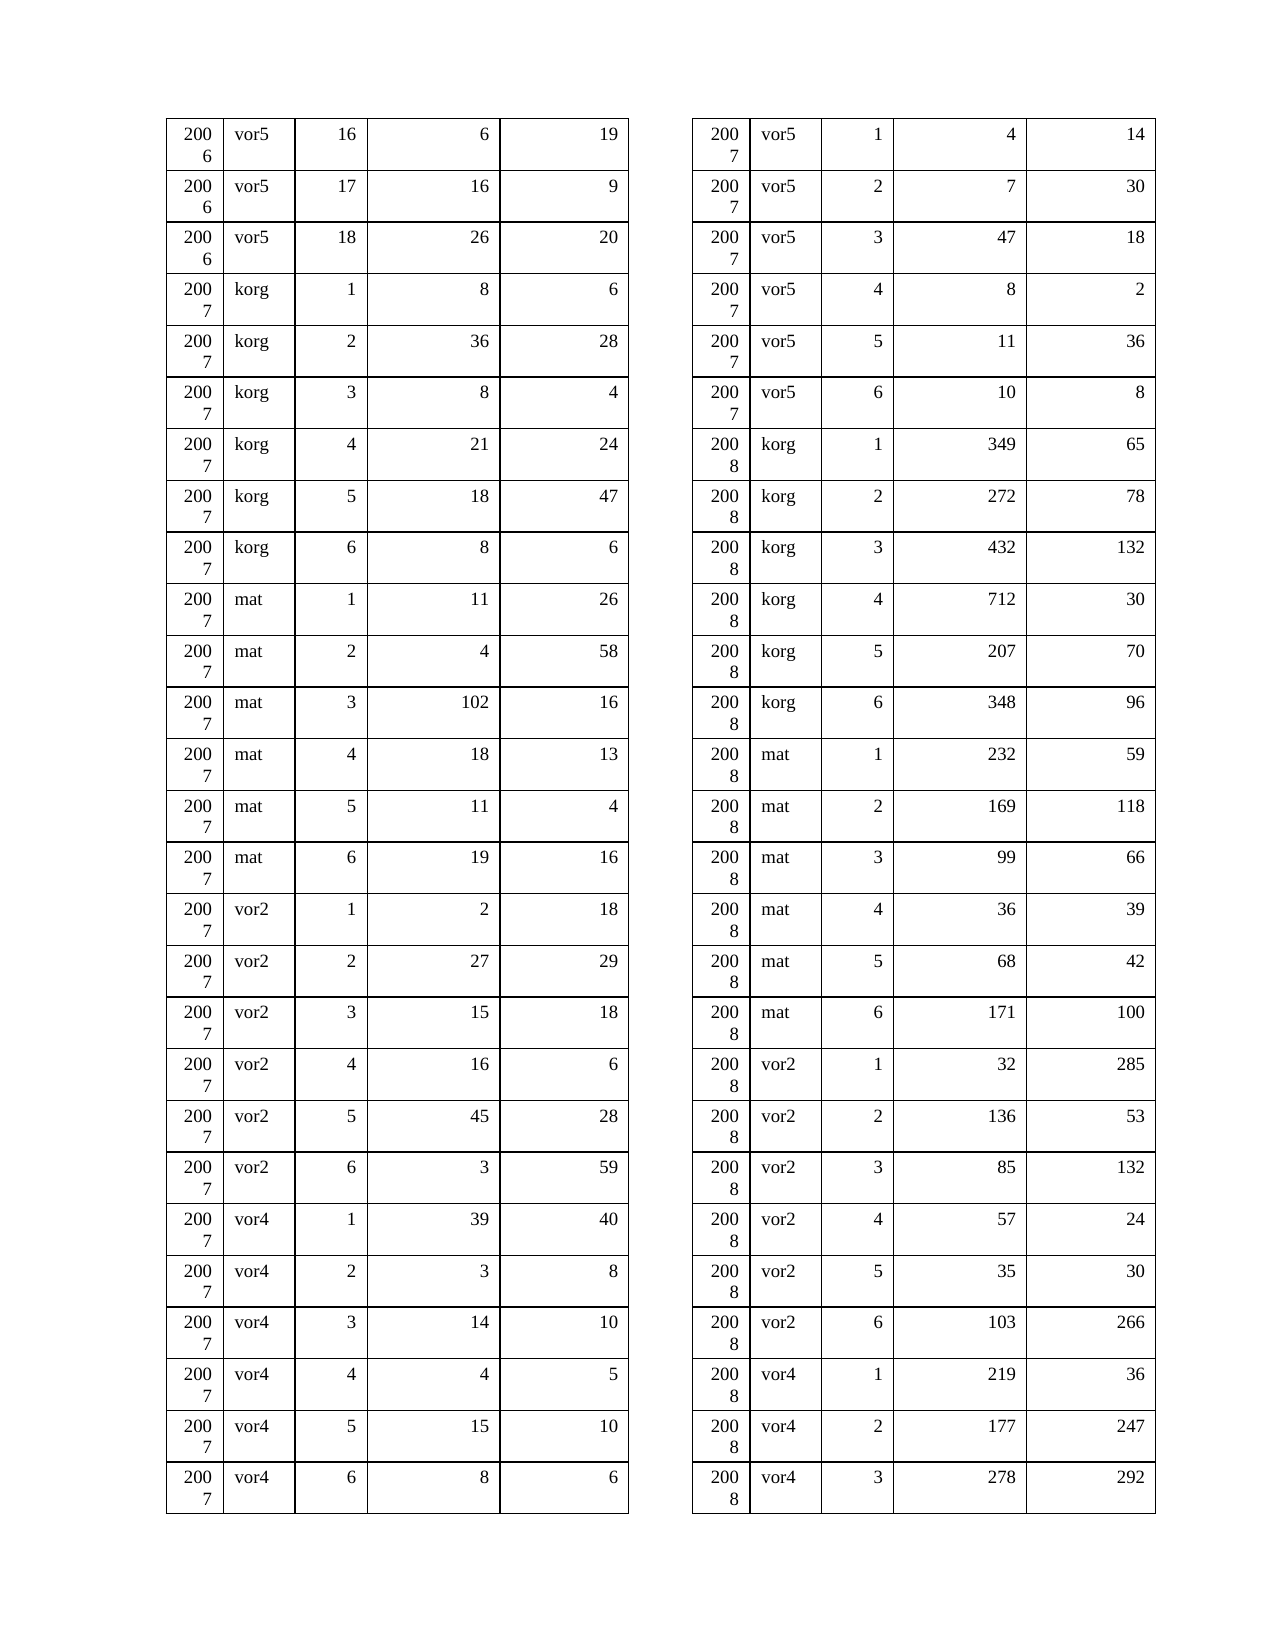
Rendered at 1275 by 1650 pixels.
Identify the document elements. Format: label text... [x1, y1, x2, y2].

table_cell 1 [296, 274, 367, 325]
table_cell 40 [501, 1204, 628, 1255]
table_cell vor2 [751, 1101, 821, 1151]
table_cell 3 [368, 1153, 499, 1203]
table_cell 2007 [167, 946, 223, 996]
table_cell 24 [1027, 1204, 1155, 1255]
table_cell 6 [501, 1463, 628, 1513]
table_cell 42 [1027, 946, 1155, 996]
table_cell 2007 [693, 274, 749, 325]
table_cell korg [224, 429, 294, 480]
table_cell 2008 [693, 1308, 749, 1358]
table_cell vor2 [224, 894, 294, 945]
table_cell 7 [894, 171, 1026, 221]
table_cell 292 [1027, 1463, 1155, 1513]
table_cell 39 [368, 1204, 499, 1255]
table_cell 3 [822, 223, 893, 273]
table_cell 2 [822, 481, 893, 531]
table_cell mat [224, 739, 294, 790]
table_cell vor2 [224, 998, 294, 1048]
table_cell 2007 [167, 584, 223, 635]
table_cell 4 [296, 739, 367, 790]
table_cell 18 [1027, 223, 1155, 273]
table_cell 8 [368, 533, 499, 583]
table_cell 2008 [693, 688, 749, 738]
table_cell 20 [501, 223, 628, 273]
table_cell 2007 [167, 739, 223, 790]
table_cell 6 [368, 119, 499, 170]
table_cell vor2 [751, 1204, 821, 1255]
table_cell 4 [822, 894, 893, 945]
table_cell vor2 [224, 1153, 294, 1203]
table_cell 2008 [693, 791, 749, 841]
table_cell 36 [1027, 326, 1155, 376]
table_cell 36 [368, 326, 499, 376]
table_cell 18 [368, 481, 499, 531]
table_cell 2007 [167, 894, 223, 945]
table_cell 58 [501, 636, 628, 686]
table_cell 103 [894, 1308, 1026, 1358]
table_cell 36 [894, 894, 1026, 945]
table_cell 2 [296, 636, 367, 686]
table_cell 1 [296, 894, 367, 945]
table_cell vor2 [751, 1308, 821, 1358]
table_cell 2007 [167, 274, 223, 325]
table_cell 1 [296, 584, 367, 635]
table_cell vor2 [751, 1153, 821, 1203]
table_cell 2007 [167, 1153, 223, 1203]
table_cell 2008 [693, 894, 749, 945]
table_cell 4 [501, 378, 628, 428]
table_cell 18 [501, 998, 628, 1048]
table_cell mat [751, 843, 821, 893]
table_cell mat [751, 894, 821, 945]
table_cell 78 [1027, 481, 1155, 531]
table_cell 2007 [693, 119, 749, 170]
table_cell 1 [296, 1204, 367, 1255]
table_cell 4 [822, 584, 893, 635]
table_cell 3 [296, 688, 367, 738]
table_cell 6 [822, 378, 893, 428]
table_cell 2 [368, 894, 499, 945]
table_cell 2007 [167, 326, 223, 376]
table_cell 6 [822, 688, 893, 738]
table_cell 2007 [167, 791, 223, 841]
table_cell 5 [296, 1101, 367, 1151]
table_cell mat [751, 791, 821, 841]
table_cell vor2 [751, 1256, 821, 1306]
table_cell 2007 [167, 998, 223, 1048]
table_cell 5 [296, 481, 367, 531]
table_cell 266 [1027, 1308, 1155, 1358]
table_cell 16 [368, 1049, 499, 1100]
table_cell 8 [368, 274, 499, 325]
table_cell vor2 [751, 1049, 821, 1100]
table_cell 39 [1027, 894, 1155, 945]
table_cell 59 [1027, 739, 1155, 790]
table_cell 66 [1027, 843, 1155, 893]
table_cell 2007 [167, 533, 223, 583]
table_cell 232 [894, 739, 1026, 790]
table_cell 247 [1027, 1411, 1155, 1461]
table_cell 3 [822, 1153, 893, 1203]
table_cell 2007 [167, 1204, 223, 1255]
table_cell 2007 [167, 1049, 223, 1100]
table_cell 6 [822, 998, 893, 1048]
table_cell vor5 [751, 326, 821, 376]
table_cell 2008 [693, 1463, 749, 1513]
table_cell 36 [1027, 1359, 1155, 1410]
table_cell mat [224, 584, 294, 635]
table_cell 14 [368, 1308, 499, 1358]
table_cell 2 [296, 1256, 367, 1306]
table_cell 2008 [693, 584, 749, 635]
table_cell 15 [368, 1411, 499, 1461]
table_cell korg [224, 378, 294, 428]
table_cell 2008 [693, 429, 749, 480]
table_cell 18 [501, 894, 628, 945]
table_cell 30 [1027, 584, 1155, 635]
table_cell 2008 [693, 1411, 749, 1461]
table_cell vor5 [751, 119, 821, 170]
table_cell korg [224, 326, 294, 376]
table_cell vor5 [224, 171, 294, 221]
table_cell 28 [501, 326, 628, 376]
table_cell 11 [894, 326, 1026, 376]
table_cell 18 [368, 739, 499, 790]
table_cell 2007 [693, 171, 749, 221]
table_cell 2006 [167, 223, 223, 273]
table_cell vor4 [224, 1256, 294, 1306]
table_cell 47 [501, 481, 628, 531]
table_cell 8 [368, 1463, 499, 1513]
table_cell vor5 [224, 223, 294, 273]
table_cell 1 [822, 1049, 893, 1100]
table_cell 2006 [167, 119, 223, 170]
table_cell 2008 [693, 636, 749, 686]
table_cell 6 [296, 843, 367, 893]
table_cell mat [751, 739, 821, 790]
table_cell vor2 [224, 946, 294, 996]
table_cell 207 [894, 636, 1026, 686]
table_cell 3 [296, 378, 367, 428]
table_cell 16 [501, 843, 628, 893]
table_cell 2008 [693, 1153, 749, 1203]
table_cell 5 [296, 1411, 367, 1461]
table_cell 132 [1027, 533, 1155, 583]
table_cell 28 [501, 1101, 628, 1151]
table_cell korg [751, 584, 821, 635]
table_cell korg [751, 481, 821, 531]
table_cell 2008 [693, 1359, 749, 1410]
table_cell 13 [501, 739, 628, 790]
table_cell vor2 [224, 1101, 294, 1151]
table_cell korg [224, 274, 294, 325]
table_cell 65 [1027, 429, 1155, 480]
table_cell 2008 [693, 946, 749, 996]
table_cell 4 [296, 1359, 367, 1410]
table_cell 2007 [167, 1463, 223, 1513]
table_cell 348 [894, 688, 1026, 738]
table_cell 5 [296, 791, 367, 841]
table_cell 8 [894, 274, 1026, 325]
table_cell 10 [894, 378, 1026, 428]
table_cell 6 [296, 1153, 367, 1203]
table_cell 47 [894, 223, 1026, 273]
table_cell korg [224, 481, 294, 531]
table_cell 2007 [167, 378, 223, 428]
table_cell korg [751, 688, 821, 738]
table_cell 24 [501, 429, 628, 480]
table_cell vor5 [751, 223, 821, 273]
table_cell 16 [501, 688, 628, 738]
table_cell 99 [894, 843, 1026, 893]
table_cell 2008 [693, 1049, 749, 1100]
table_cell 1 [822, 429, 893, 480]
table_cell vor4 [224, 1463, 294, 1513]
table_cell 2008 [693, 998, 749, 1048]
table_cell 68 [894, 946, 1026, 996]
table_cell 2006 [167, 171, 223, 221]
table_cell 2008 [693, 739, 749, 790]
table_cell 349 [894, 429, 1026, 480]
table_cell 4 [368, 636, 499, 686]
table_cell 59 [501, 1153, 628, 1203]
table_cell 21 [368, 429, 499, 480]
table_cell 2008 [693, 843, 749, 893]
table_cell korg [751, 636, 821, 686]
table_cell 2007 [167, 1101, 223, 1151]
table_cell 2007 [167, 1359, 223, 1410]
table_cell 9 [501, 171, 628, 221]
table_cell 16 [368, 171, 499, 221]
table_cell 3 [368, 1256, 499, 1306]
table_cell 2007 [167, 1308, 223, 1358]
table_cell 29 [501, 946, 628, 996]
table_cell 5 [822, 636, 893, 686]
table_cell 219 [894, 1359, 1026, 1410]
table_cell 6 [822, 1308, 893, 1358]
table_cell 4 [894, 119, 1026, 170]
table_cell 2007 [693, 223, 749, 273]
table_cell vor4 [751, 1359, 821, 1410]
table_cell 57 [894, 1204, 1026, 1255]
table_cell 2007 [167, 481, 223, 531]
table_cell 26 [368, 223, 499, 273]
table_cell 6 [296, 1463, 367, 1513]
table_cell 4 [296, 1049, 367, 1100]
table_cell 19 [368, 843, 499, 893]
table_cell vor4 [751, 1463, 821, 1513]
table_cell 132 [1027, 1153, 1155, 1203]
table_cell 6 [501, 1049, 628, 1100]
table_cell 4 [501, 791, 628, 841]
table_cell 8 [368, 378, 499, 428]
table_cell 45 [368, 1101, 499, 1151]
table_cell 26 [501, 584, 628, 635]
table_cell 2007 [693, 326, 749, 376]
table_cell 8 [1027, 378, 1155, 428]
table_cell vor4 [224, 1359, 294, 1410]
table_cell 10 [501, 1308, 628, 1358]
table_cell vor4 [751, 1411, 821, 1461]
table_cell 35 [894, 1256, 1026, 1306]
table_cell 17 [296, 171, 367, 221]
table_cell 4 [368, 1359, 499, 1410]
table_cell 1 [822, 739, 893, 790]
table_cell 8 [501, 1256, 628, 1306]
table_cell 136 [894, 1101, 1026, 1151]
table_cell 432 [894, 533, 1026, 583]
table_cell 3 [822, 1463, 893, 1513]
table_cell 2 [296, 326, 367, 376]
table_cell 5 [822, 326, 893, 376]
table_cell 712 [894, 584, 1026, 635]
table_cell mat [751, 946, 821, 996]
table_cell 2 [822, 171, 893, 221]
table_cell 27 [368, 946, 499, 996]
table_cell 11 [368, 791, 499, 841]
table_cell 6 [501, 533, 628, 583]
table_cell 1 [822, 1359, 893, 1410]
table_cell mat [224, 688, 294, 738]
table_cell 2007 [167, 429, 223, 480]
table_cell 285 [1027, 1049, 1155, 1100]
table_cell vor5 [224, 119, 294, 170]
table_cell 53 [1027, 1101, 1155, 1151]
table_cell 1 [822, 119, 893, 170]
table_cell 16 [296, 119, 367, 170]
table_cell 3 [822, 843, 893, 893]
table_cell 171 [894, 998, 1026, 1048]
table_cell 2008 [693, 1204, 749, 1255]
table_cell 96 [1027, 688, 1155, 738]
table_cell 5 [822, 946, 893, 996]
table_cell vor5 [751, 274, 821, 325]
table_cell 169 [894, 791, 1026, 841]
table_cell vor2 [224, 1049, 294, 1100]
table_cell 2007 [693, 378, 749, 428]
table_cell 6 [296, 533, 367, 583]
table_cell 2008 [693, 1256, 749, 1306]
table_cell 4 [822, 274, 893, 325]
table_cell 19 [501, 119, 628, 170]
table_cell 4 [296, 429, 367, 480]
table_cell 3 [822, 533, 893, 583]
table_cell 3 [296, 998, 367, 1048]
table_cell 278 [894, 1463, 1026, 1513]
table_cell 2007 [167, 1411, 223, 1461]
table_cell vor5 [751, 171, 821, 221]
table_cell korg [751, 533, 821, 583]
table_cell 11 [368, 584, 499, 635]
table_cell 2 [1027, 274, 1155, 325]
table_cell 4 [822, 1204, 893, 1255]
table_cell vor4 [224, 1204, 294, 1255]
table_cell 70 [1027, 636, 1155, 686]
table_cell 6 [501, 274, 628, 325]
table_cell 2008 [693, 1101, 749, 1151]
table_cell korg [224, 533, 294, 583]
table_cell 2008 [693, 533, 749, 583]
table_cell 10 [501, 1411, 628, 1461]
table_cell mat [224, 636, 294, 686]
table_cell 2007 [167, 1256, 223, 1306]
table_cell 2008 [693, 481, 749, 531]
table_cell vor4 [224, 1308, 294, 1358]
table_cell vor4 [224, 1411, 294, 1461]
table_cell 2007 [167, 688, 223, 738]
table_cell 2007 [167, 636, 223, 686]
table_cell mat [751, 998, 821, 1048]
table_cell 118 [1027, 791, 1155, 841]
table_cell 32 [894, 1049, 1026, 1100]
table_cell 30 [1027, 1256, 1155, 1306]
table_cell 177 [894, 1411, 1026, 1461]
table_cell 14 [1027, 119, 1155, 170]
table_cell 102 [368, 688, 499, 738]
table_cell 2007 [167, 843, 223, 893]
table_cell 5 [822, 1256, 893, 1306]
table_cell 30 [1027, 171, 1155, 221]
table_cell 2 [822, 1101, 893, 1151]
table_cell 3 [296, 1308, 367, 1358]
table_cell vor5 [751, 378, 821, 428]
table_cell 85 [894, 1153, 1026, 1203]
table_cell 15 [368, 998, 499, 1048]
table_cell mat [224, 843, 294, 893]
table_cell 2 [822, 791, 893, 841]
table_cell 2 [296, 946, 367, 996]
table_cell korg [751, 429, 821, 480]
table_cell 5 [501, 1359, 628, 1410]
table_cell mat [224, 791, 294, 841]
table_cell 272 [894, 481, 1026, 531]
table_cell 18 [296, 223, 367, 273]
table_cell 100 [1027, 998, 1155, 1048]
table_cell 2 [822, 1411, 893, 1461]
